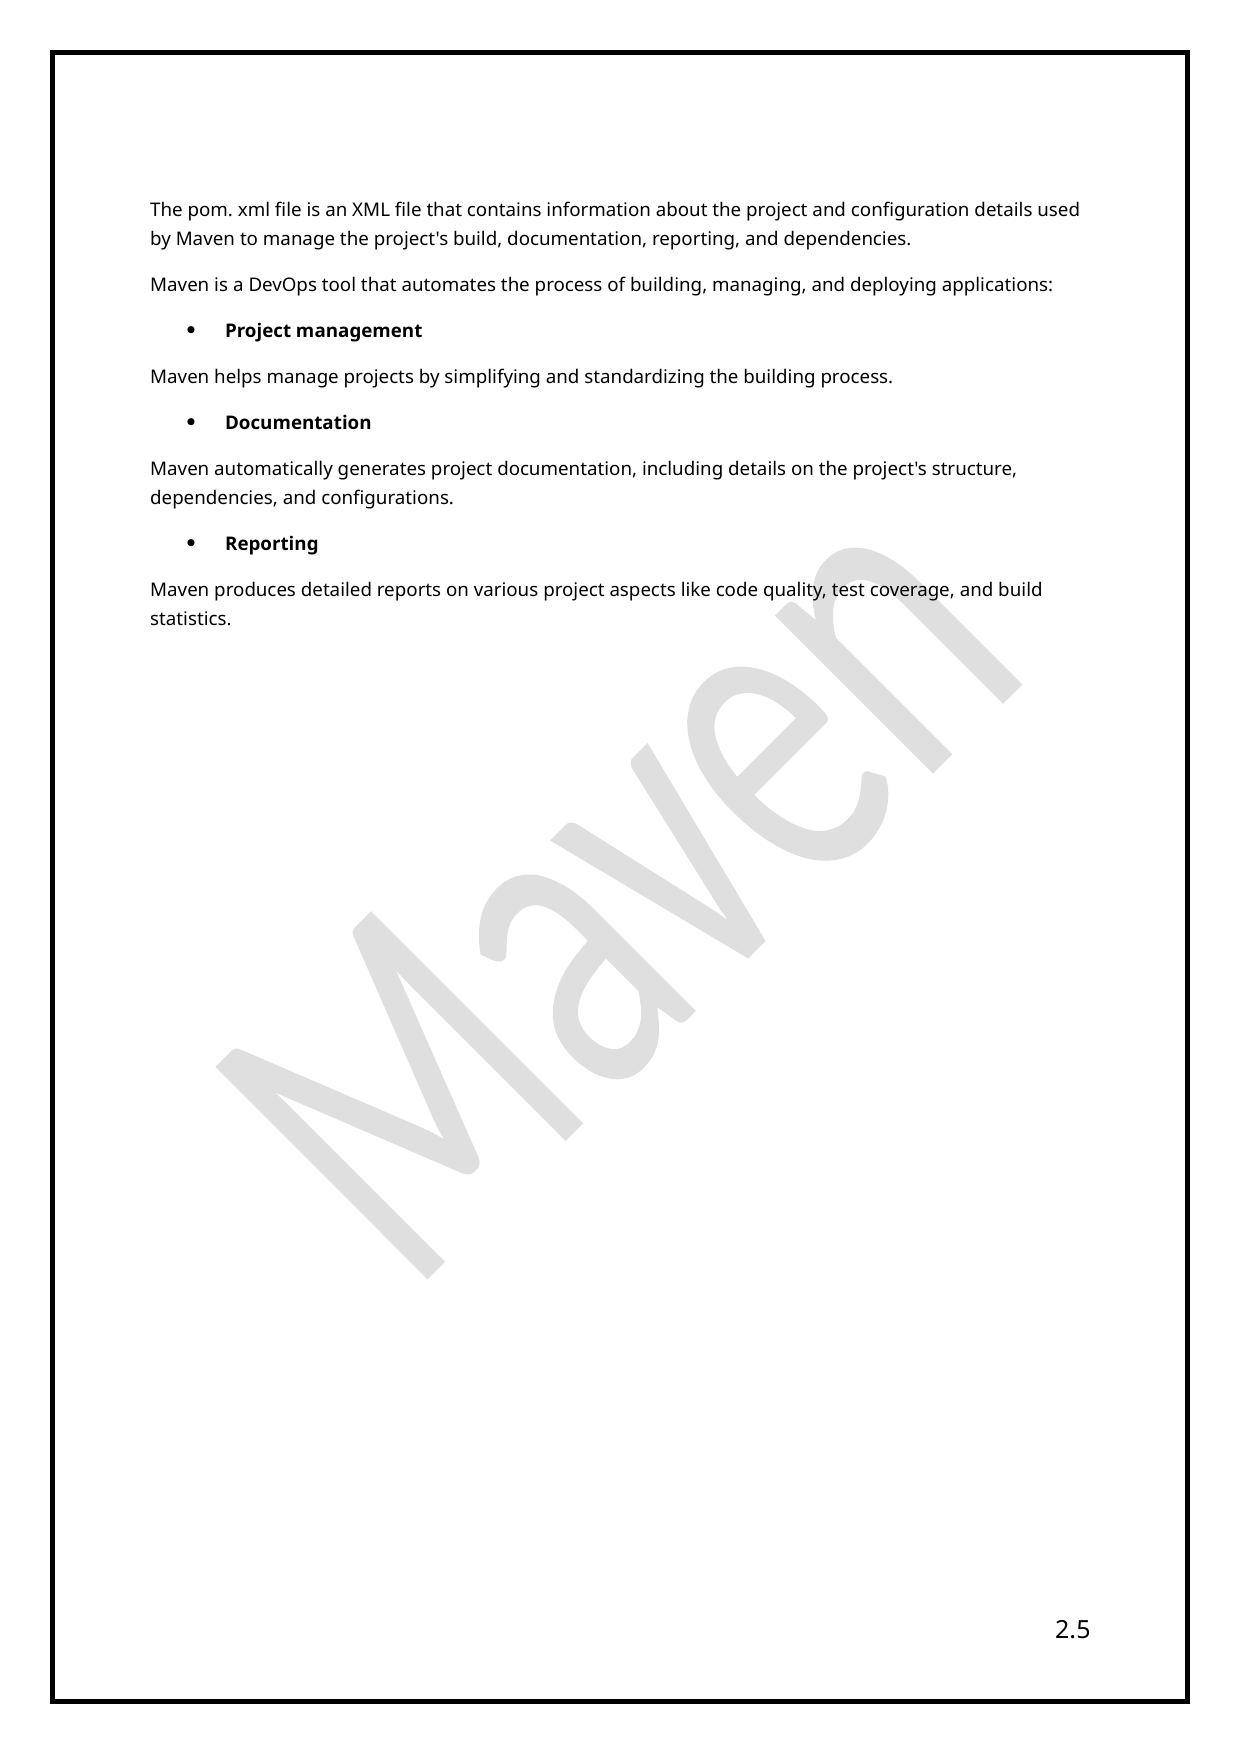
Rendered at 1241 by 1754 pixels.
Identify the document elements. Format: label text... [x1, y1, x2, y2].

text Maven is a DevOps tool that automates the process of building, managing, and deploying applications: [150, 271, 1090, 297]
text Maven produces detailed reports on various project aspects like code quality, test coverage, and build statistics. [150, 576, 1090, 631]
list Project management [187, 317, 1090, 343]
text Maven helps manage projects by simplifying and standardizing the building process. [150, 363, 1090, 388]
text The pom. xml file is an XML file that contains information about the project and configuration details used by Maven to manage the project's build, documentation, reporting, and dependencies. [150, 196, 1090, 251]
text Maven automatically generates project documentation, including details on the project's structure, dependencies, and configurations. [150, 455, 1090, 510]
list Reporting [187, 530, 1090, 556]
list Documentation [187, 409, 1090, 434]
